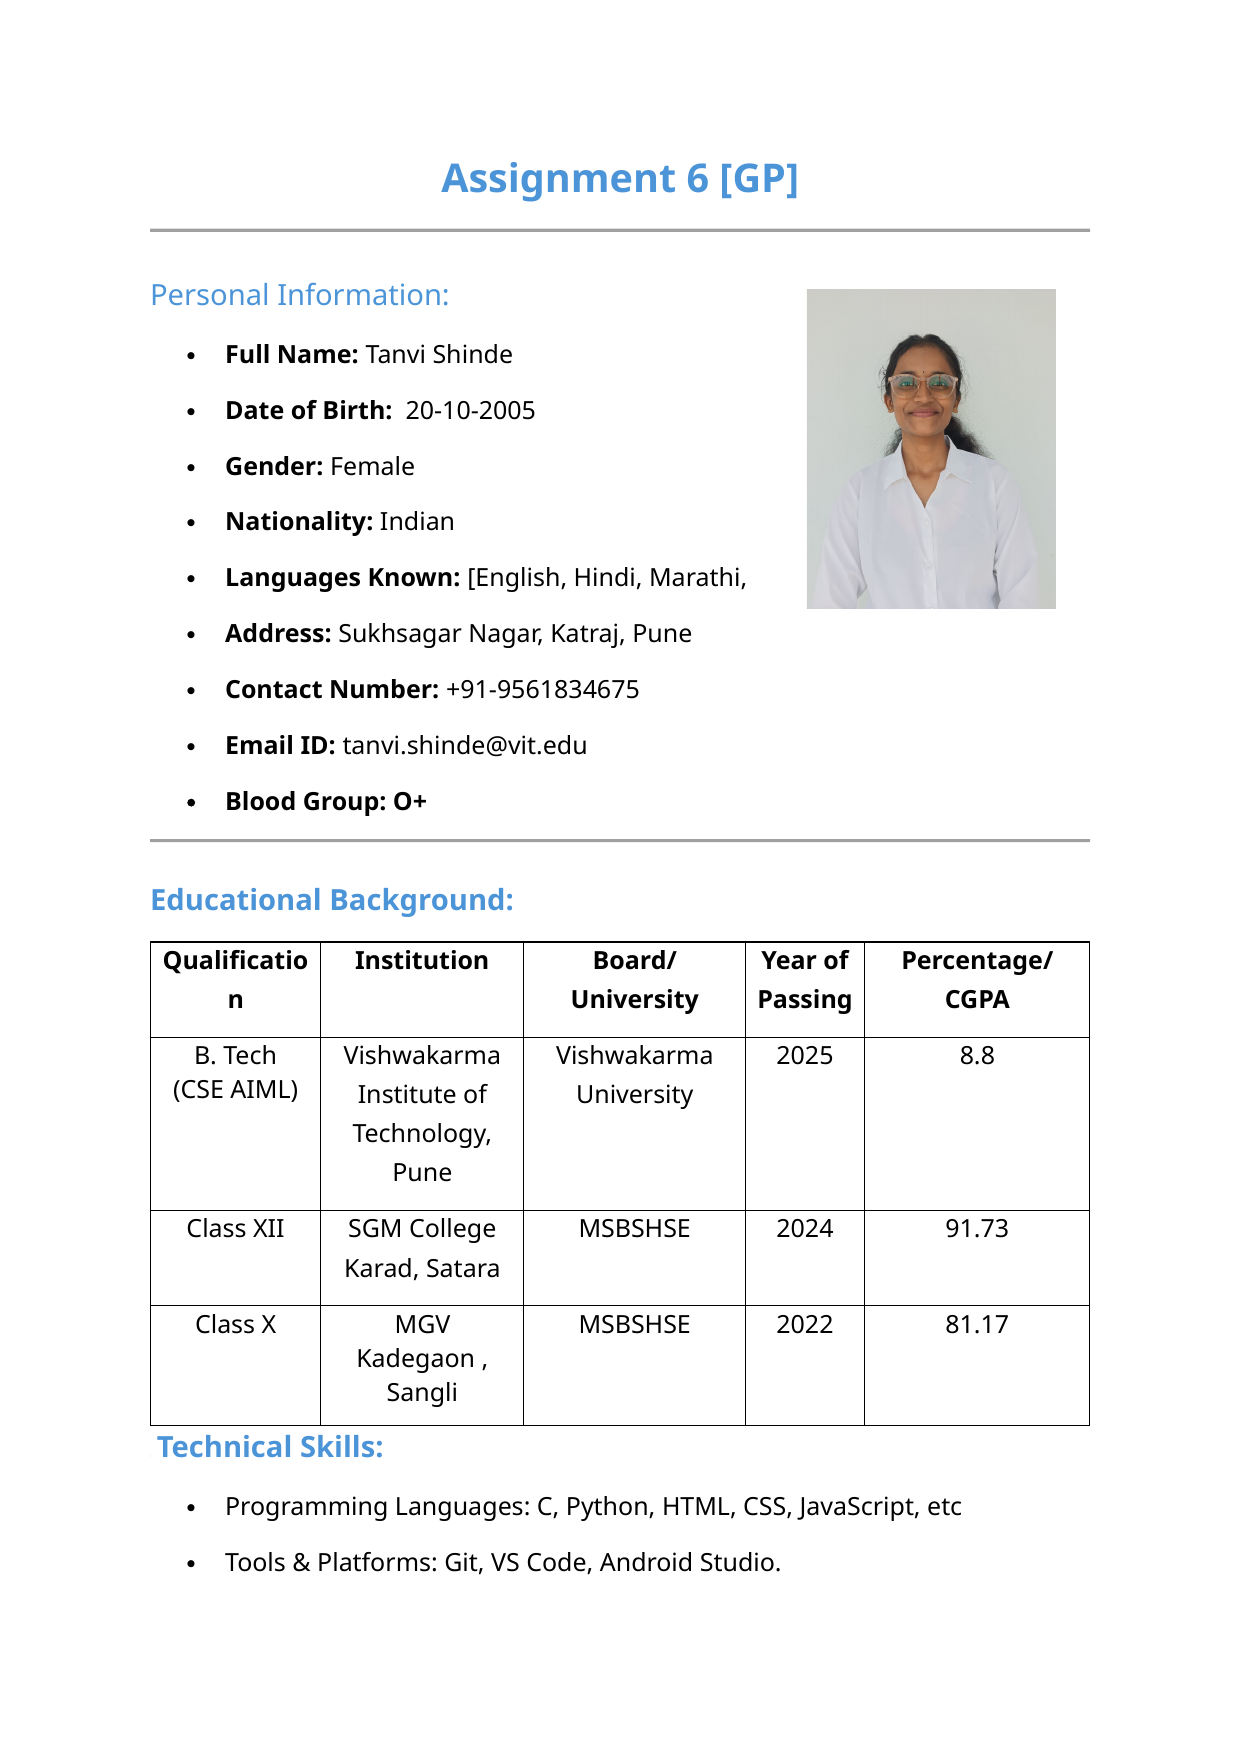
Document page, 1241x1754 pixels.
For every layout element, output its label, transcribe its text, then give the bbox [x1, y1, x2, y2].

table_header Board/University [524, 943, 745, 1037]
list Contact Number: +91-9561834675 [187, 672, 1090, 706]
text Assignment 6 [GP] [150, 150, 1090, 204]
table_cell MSBSHSE [524, 1211, 745, 1305]
list Programming Languages: C, Python, HTML, CSS, JavaScript, etc [187, 1488, 1090, 1523]
table_cell B. Tech (CSE AIML) [151, 1038, 320, 1210]
list Address: Sukhsagar Nagar, Katraj, Pune [187, 616, 1090, 650]
table_cell Vishwakarma Institute of Technology, Pune [321, 1038, 523, 1210]
list Full Name: Tanvi Shinde [187, 337, 750, 371]
text Technical Skills: [150, 1426, 1090, 1466]
table_cell MSBSHSE [524, 1306, 745, 1425]
table_header Qualification [151, 943, 320, 1037]
table_cell 2024 [746, 1211, 864, 1305]
table_cell Class XII [151, 1211, 320, 1305]
table_header Year of Passing [746, 943, 864, 1037]
table_cell 2022 [746, 1306, 864, 1425]
list Tools & Platforms: Git, VS Code, Android Studio. [187, 1544, 1090, 1578]
list Blood Group: O+ [187, 783, 1090, 817]
table_cell 2025 [746, 1038, 864, 1210]
table_cell 81.17 [865, 1306, 1089, 1425]
table_header Institution [321, 943, 523, 1037]
text Educational Background: [150, 843, 1090, 919]
table_cell MGV Kadegaon , Sangli [321, 1306, 523, 1425]
table_header Percentage/CGPA [865, 943, 1089, 1037]
table_cell SGM College Karad, Satara [321, 1211, 523, 1305]
table_cell Class X [151, 1306, 320, 1425]
list Date of Birth: 20-10-2005 [187, 392, 750, 426]
list Email ID: tanvi.shinde@vit.edu [187, 727, 1090, 761]
table_cell 91.73 [865, 1211, 1089, 1305]
table_cell Vishwakarma University [524, 1038, 745, 1210]
table_cell 8.8 [865, 1038, 1089, 1210]
picture [806, 289, 1056, 609]
text Personal Information: [150, 232, 1090, 314]
list Gender: Female [187, 448, 750, 482]
list Languages Known: [English, Hindi, Marathi, etc.] [187, 560, 750, 594]
list Nationality: Indian [187, 504, 750, 538]
